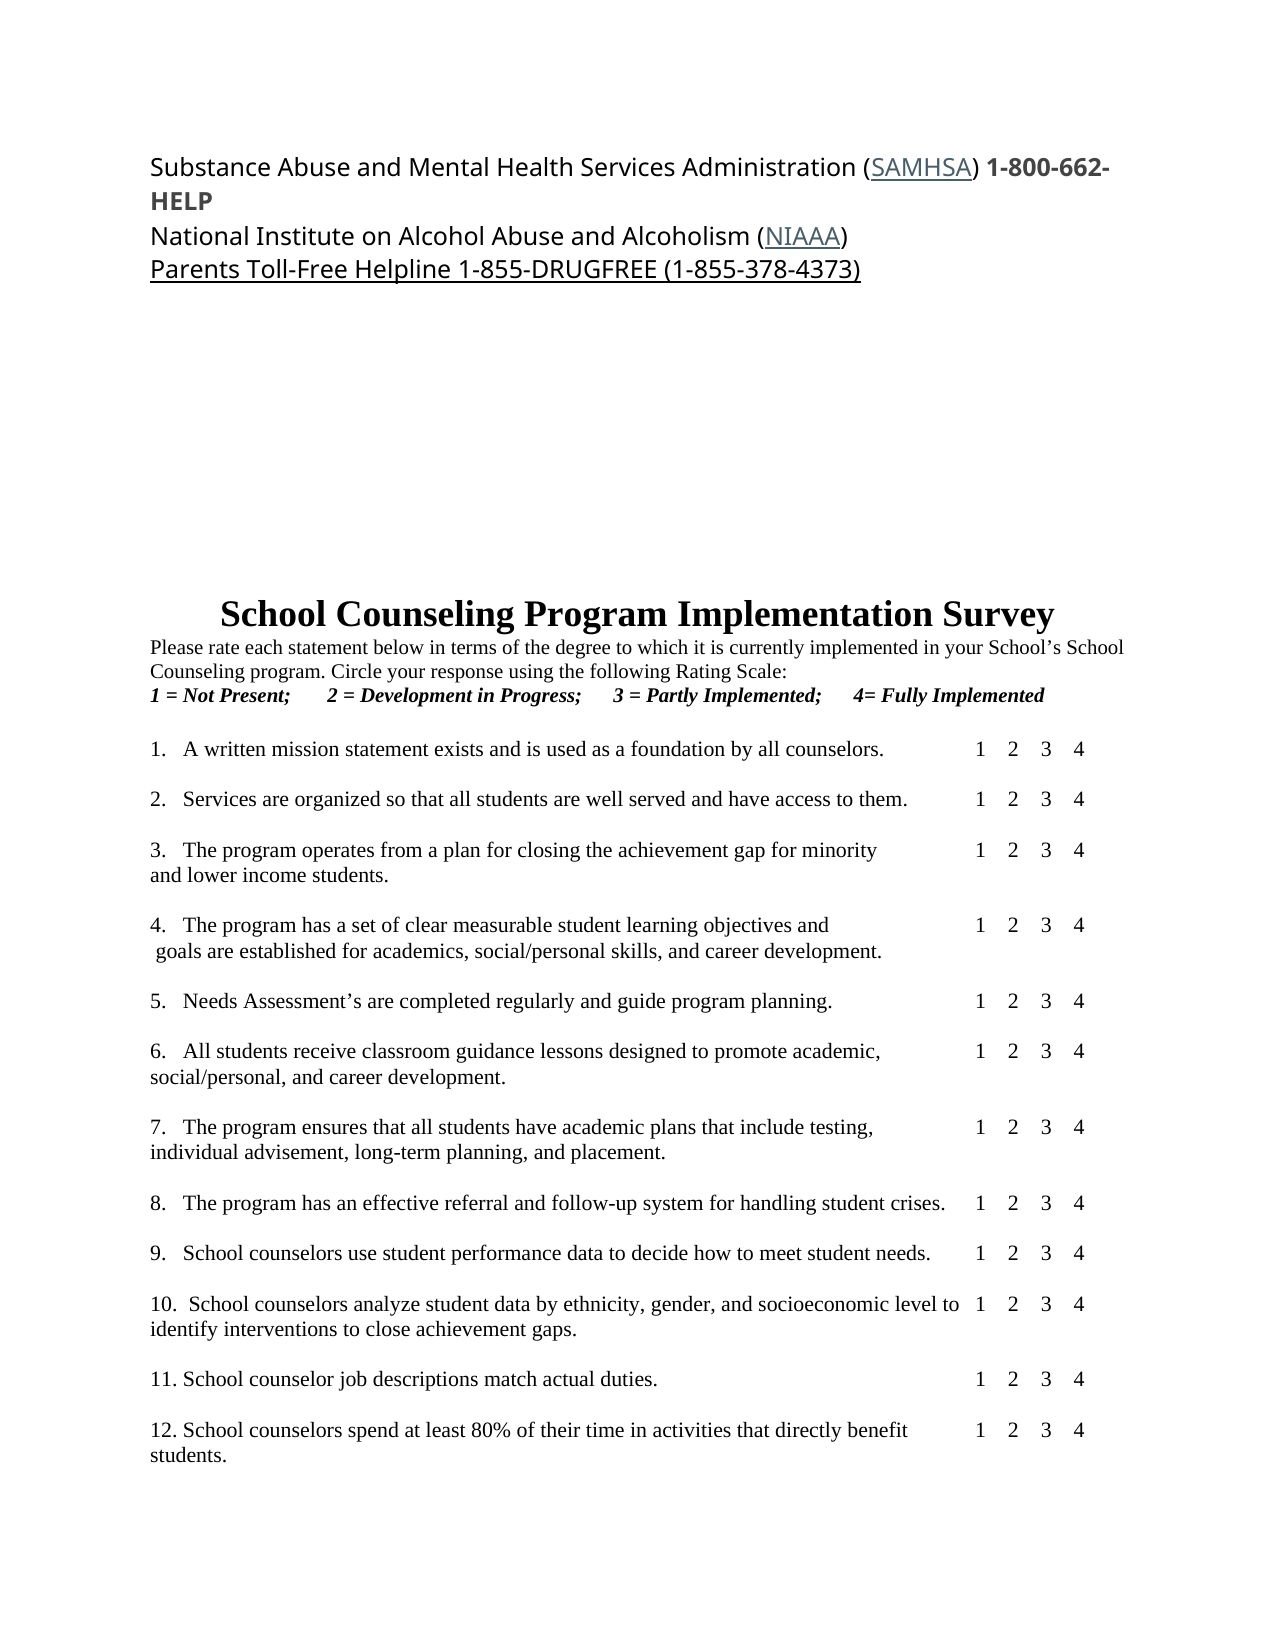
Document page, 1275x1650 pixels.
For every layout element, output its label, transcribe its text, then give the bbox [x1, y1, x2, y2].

text social/personal, and career development. [150, 1064, 1125, 1089]
text 1. A written mission statement exists and is used as a foundation by all counselors. 1 2 3 4 [150, 736, 1200, 761]
text 8. The program has an effective referral and follow-up system for handling student crises. 1 2 3 4 [150, 1190, 1200, 1215]
text individual advisement, long-term planning, and placement. [150, 1139, 1125, 1164]
text 9. School counselors use student performance data to decide how to meet student needs. 1 2 3 4 [150, 1240, 1200, 1265]
text 10. School counselors analyze student data by ethnicity, gender, and socioeconomic level to 1 2 3 4 [150, 1291, 1200, 1316]
text 6. All students receive classroom guidance lessons designed to promote academic, 1 2 3 4 [150, 1038, 1200, 1064]
text 12. School counselors spend at least 80% of their time in activities that directly benefit 1 2 3 4 [150, 1417, 1200, 1442]
text 11. School counselor job descriptions match actual duties. 1 2 3 4 [150, 1366, 1200, 1391]
text 2. Services are organized so that all students are well served and have access to them. 1 2 3 4 [150, 786, 1200, 812]
text School Counseling Program Implementation Survey [150, 592, 1125, 635]
text 7. The program ensures that all students have academic plans that include testing, 1 2 3 4 [150, 1114, 1200, 1139]
text 4. The program has a set of clear measurable student learning objectives and 1 2 3 4 [150, 912, 1200, 938]
text students. [150, 1442, 1200, 1467]
text and lower income students. [150, 862, 1125, 887]
text goals are established for academics, social/personal skills, and career development. [150, 938, 1125, 963]
text identify interventions to close achievement gaps. [150, 1316, 1125, 1341]
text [150, 150, 1125, 286]
text Please rate each statement below in terms of the degree to which it is currently implemented in your School’s School Counseling program. Circle your response using the following Rating Scale: [150, 635, 1125, 683]
text 1 = Not Present; 2 = Development in Progress; 3 = Partly Implemented; 4= Fully Implemented [150, 683, 1125, 707]
text 3. The program operates from a plan for closing the achievement gap for minority 1 2 3 4 [150, 837, 1200, 862]
text 5. Needs Assessment’s are completed regularly and guide program planning. 1 2 3 4 [150, 988, 1200, 1013]
